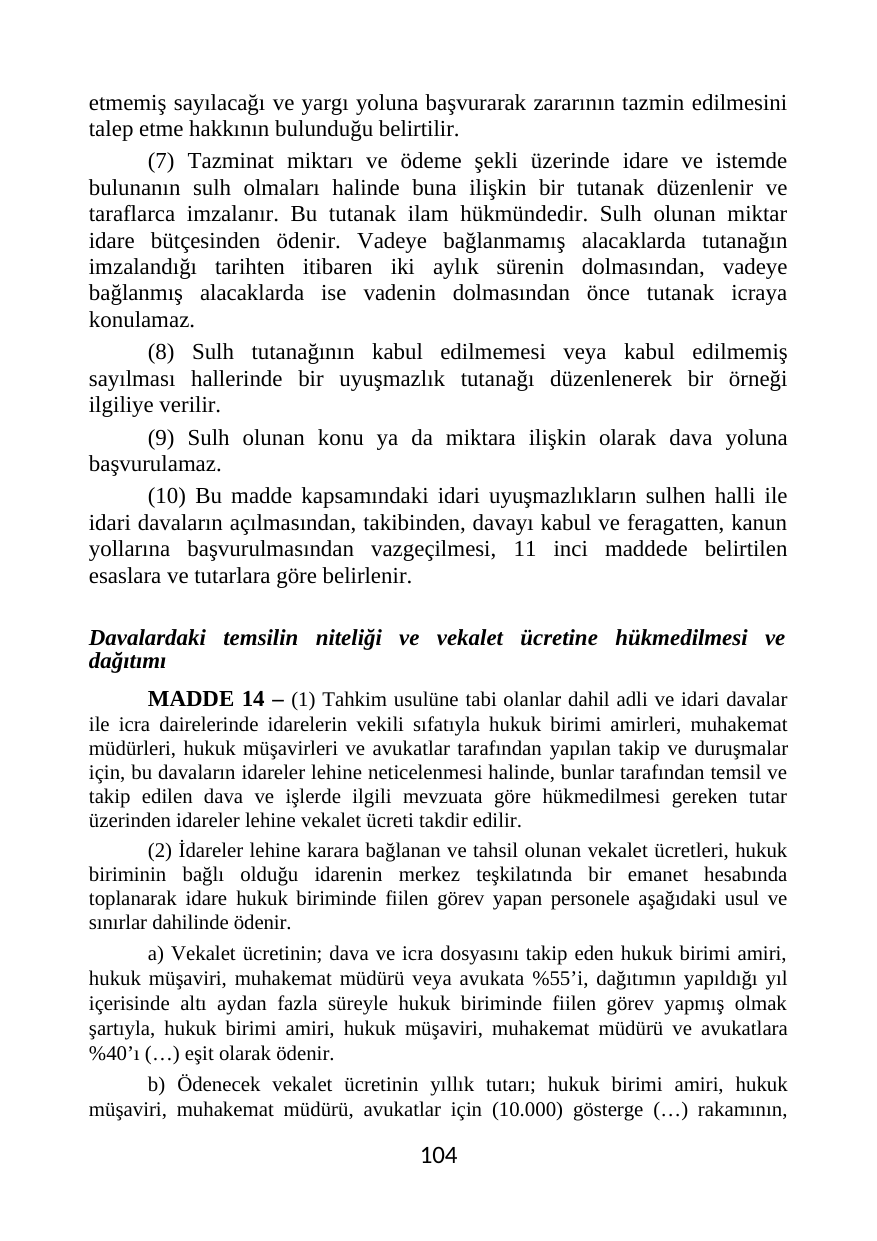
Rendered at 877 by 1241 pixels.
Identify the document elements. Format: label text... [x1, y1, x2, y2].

subtitle Davalardaki temsilin niteliği ve vekalet ücretine hükmedilmesi ve dağıtımı [89, 627, 788, 673]
text (9) Sulh olunan konu ya da miktara ilişkin olarak dava yoluna başvurulamaz. [89, 424, 788, 476]
text (10) Bu madde kapsamındaki idari uyuşmazlıkların sulhen halli ile idari davaların açılmasından, takibinden, davayı kabul ve feragatten, kanun yollarına başvurulmasından vazgeçilmesi, 11 inci maddede belirtilen esaslara ve tutarlara göre belirlenir. [89, 483, 788, 588]
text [89, 1072, 788, 1122]
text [89, 89, 788, 141]
text (8) Sulh tutanağının kabul edilmemesi veya kabul edilmemiş sayılması hallerinde bir uyuşmazlık tutanağı düzenlenerek bir örneği ilgiliye verilir. [89, 338, 788, 417]
text (7) Tazminat miktarı ve ödeme şekli üzerinde idare ve istemde bulunanın sulh olmaları halinde buna ilişkin bir tutanak düzenlenir ve taraflarca imzalanır. Bu tutanak ilam hükmündedir. Sulh olunan miktar idare bütçesinden ödenir. Vadeye bağlanmamış alacaklarda tutanağın imzalandığı tarihten itibaren iki aylık sürenin dolmasından, vadeye bağlanmış alacaklarda ise vadenin dolmasından önce tutanak icraya konulamaz. [89, 148, 788, 332]
text MADDE 14 ‒ (1) Tahkim usulüne tabi olanlar dahil adli ve idari davalar ile icra dairelerinde idarelerin vekili sıfatıyla hukuk birimi amirleri, muhakemat müdürleri, hukuk müşavirleri ve avukatlar tarafından yapılan takip ve duruşmalar için, bu davaların idareler lehine neticelenmesi halinde, bunlar tarafından temsil ve takip edilen dava ve işlerde ilgili mevzuata göre hükmedilmesi gereken tutar üzerinden idareler lehine vekalet ücreti takdir edilir. [89, 685, 788, 832]
text (2) İdareler lehine karara bağlanan ve tahsil olunan vekalet ücretleri, hukuk biriminin bağlı olduğu idarenin merkez teşkilatında bir emanet hesabında toplanarak idare hukuk biriminde fiilen görev yapan personele aşağıdaki usul ve sınırlar dahilinde ödenir. [89, 838, 788, 934]
text a) Vekalet ücretinin; dava ve icra dosyasını takip eden hukuk birimi amiri, hukuk müşaviri, muhakemat müdürü veya avukata %55’i, dağıtımın yapıldığı yıl içerisinde altı aydan fazla süreyle hukuk biriminde fiilen görev yapmış olmak şartıyla, hukuk birimi amiri, hukuk müşaviri, muhakemat müdürü ve avukatlara %40’ı (…) eşit olarak ödenir. [89, 941, 788, 1066]
